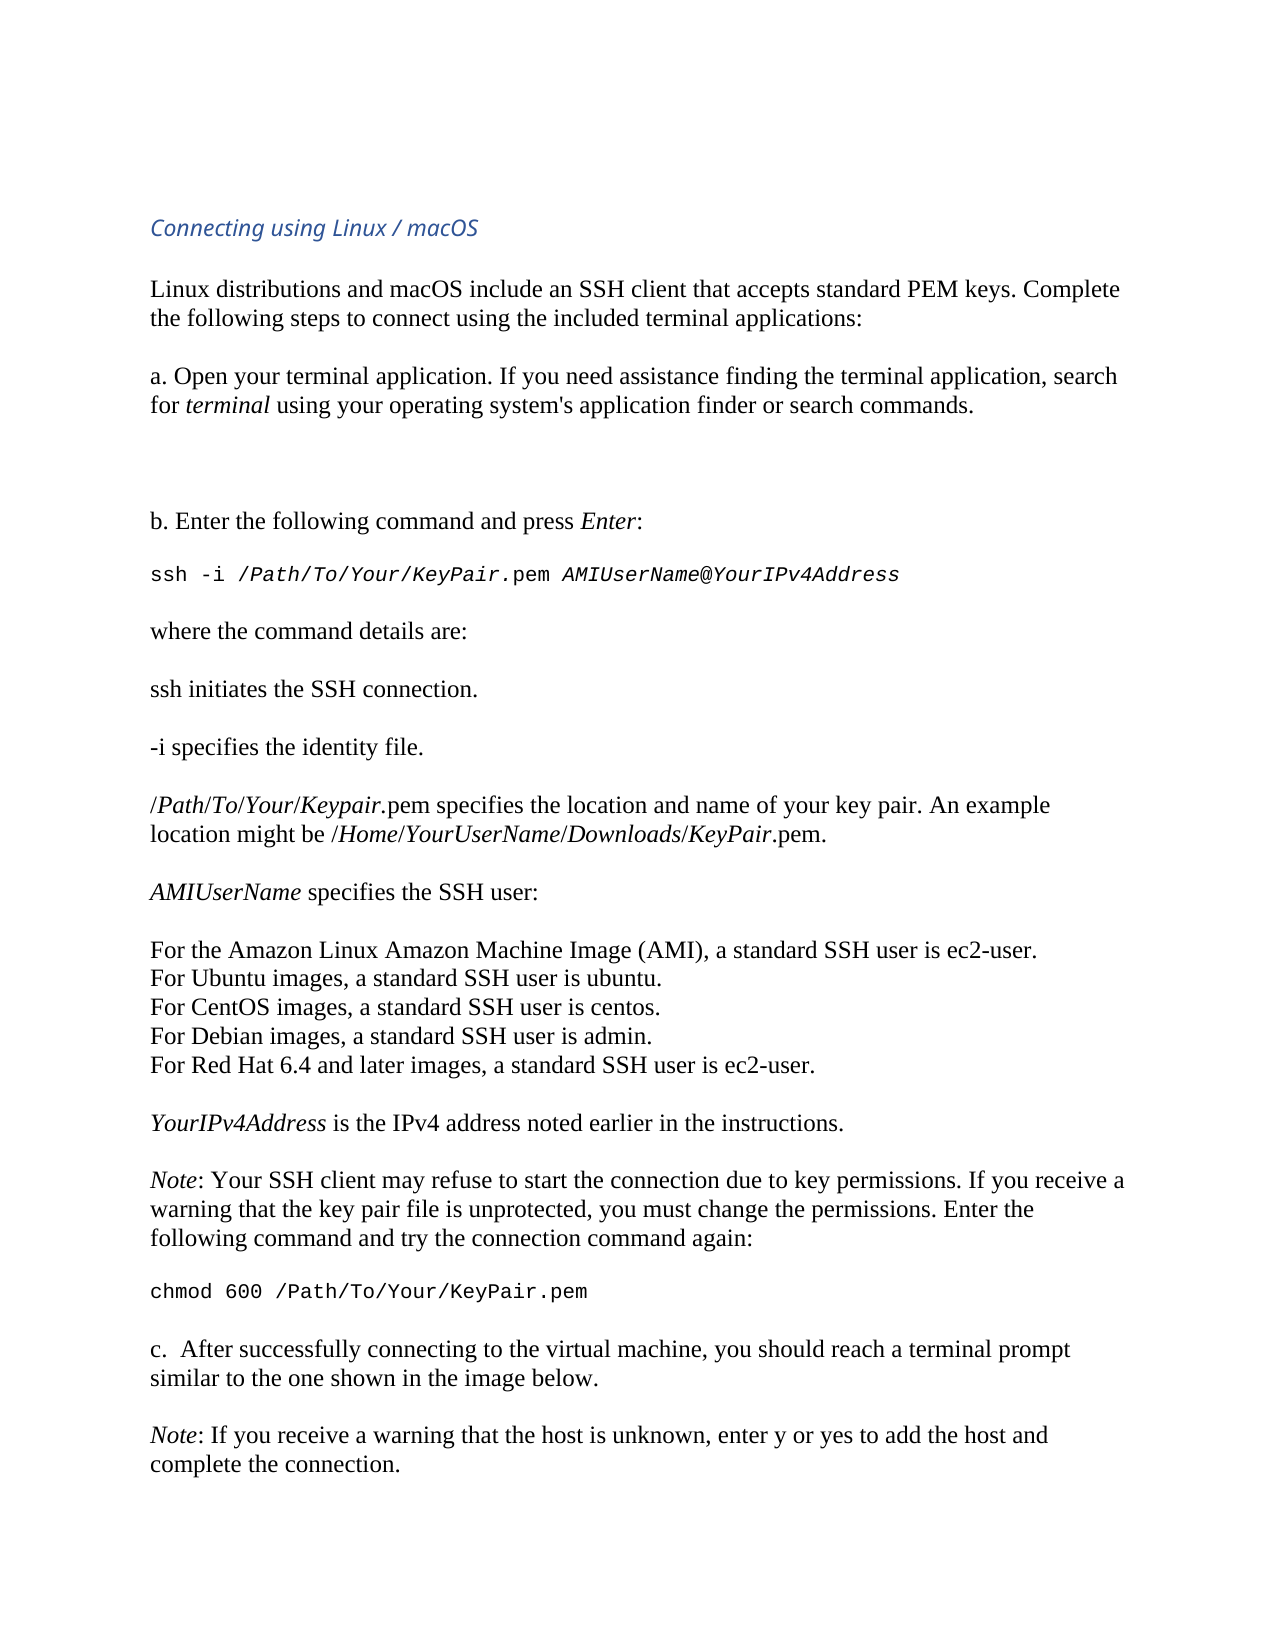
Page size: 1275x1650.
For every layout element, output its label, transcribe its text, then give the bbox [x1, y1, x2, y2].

text a. Open your terminal application. If you need assistance finding the terminal application, search for terminal using your operating system's application finder or search commands. [150, 361, 1125, 419]
text where the command details are: [150, 616, 1125, 645]
text chmod 600 /Path/To/Your/KeyPair.pem [150, 1281, 1125, 1305]
text Linux distributions and macOS include an SSH client that accepts standard PEM keys. Complete the following steps to connect using the included terminal applications: [150, 274, 1125, 332]
text YourIPv4Address is the IPv4 address noted earlier in the instructions. [150, 1108, 1125, 1136]
text ssh -i /Path/To/Your/KeyPair.pem AMIUserName@YourIPv4Address [150, 564, 1125, 587]
text AMIUserName specifies the SSH user: [150, 877, 1125, 906]
text ssh initiates the SSH connection. [150, 674, 1125, 703]
text For the Amazon Linux Amazon Machine Image (AMI), a standard SSH user is ec2-user. For Ubuntu images, a standard SSH user is ubuntu. For CentOS images, a standard SSH user is centos. For Debian images, a standard SSH user is admin. For Red Hat 6.4 and later images, a standard SSH user is ec2-user. [150, 935, 1125, 1078]
text Note: If you receive a warning that the host is unknown, enter y or yes to add the host and complete the connection. [150, 1421, 1125, 1478]
text -i specifies the identity file. [150, 732, 1125, 761]
text Note: Your SSH client may refuse to start the connection due to key permissions. If you receive a warning that the key pair file is unprotected, you must change the permissions. Enter the following command and try the connection command again: [150, 1166, 1125, 1252]
text b. Enter the following command and press Enter: [150, 506, 1125, 534]
text c. After successfully connecting to the virtual machine, you should reach a terminal prompt similar to the one shown in the image below. [150, 1334, 1125, 1391]
text /Path/To/Your/Keypair.pem specifies the location and name of your key pair. An example location might be /Home/YourUserName/Downloads/KeyPair.pem. [150, 790, 1125, 848]
subtitle Connecting using Linux / macOS [150, 212, 1125, 243]
